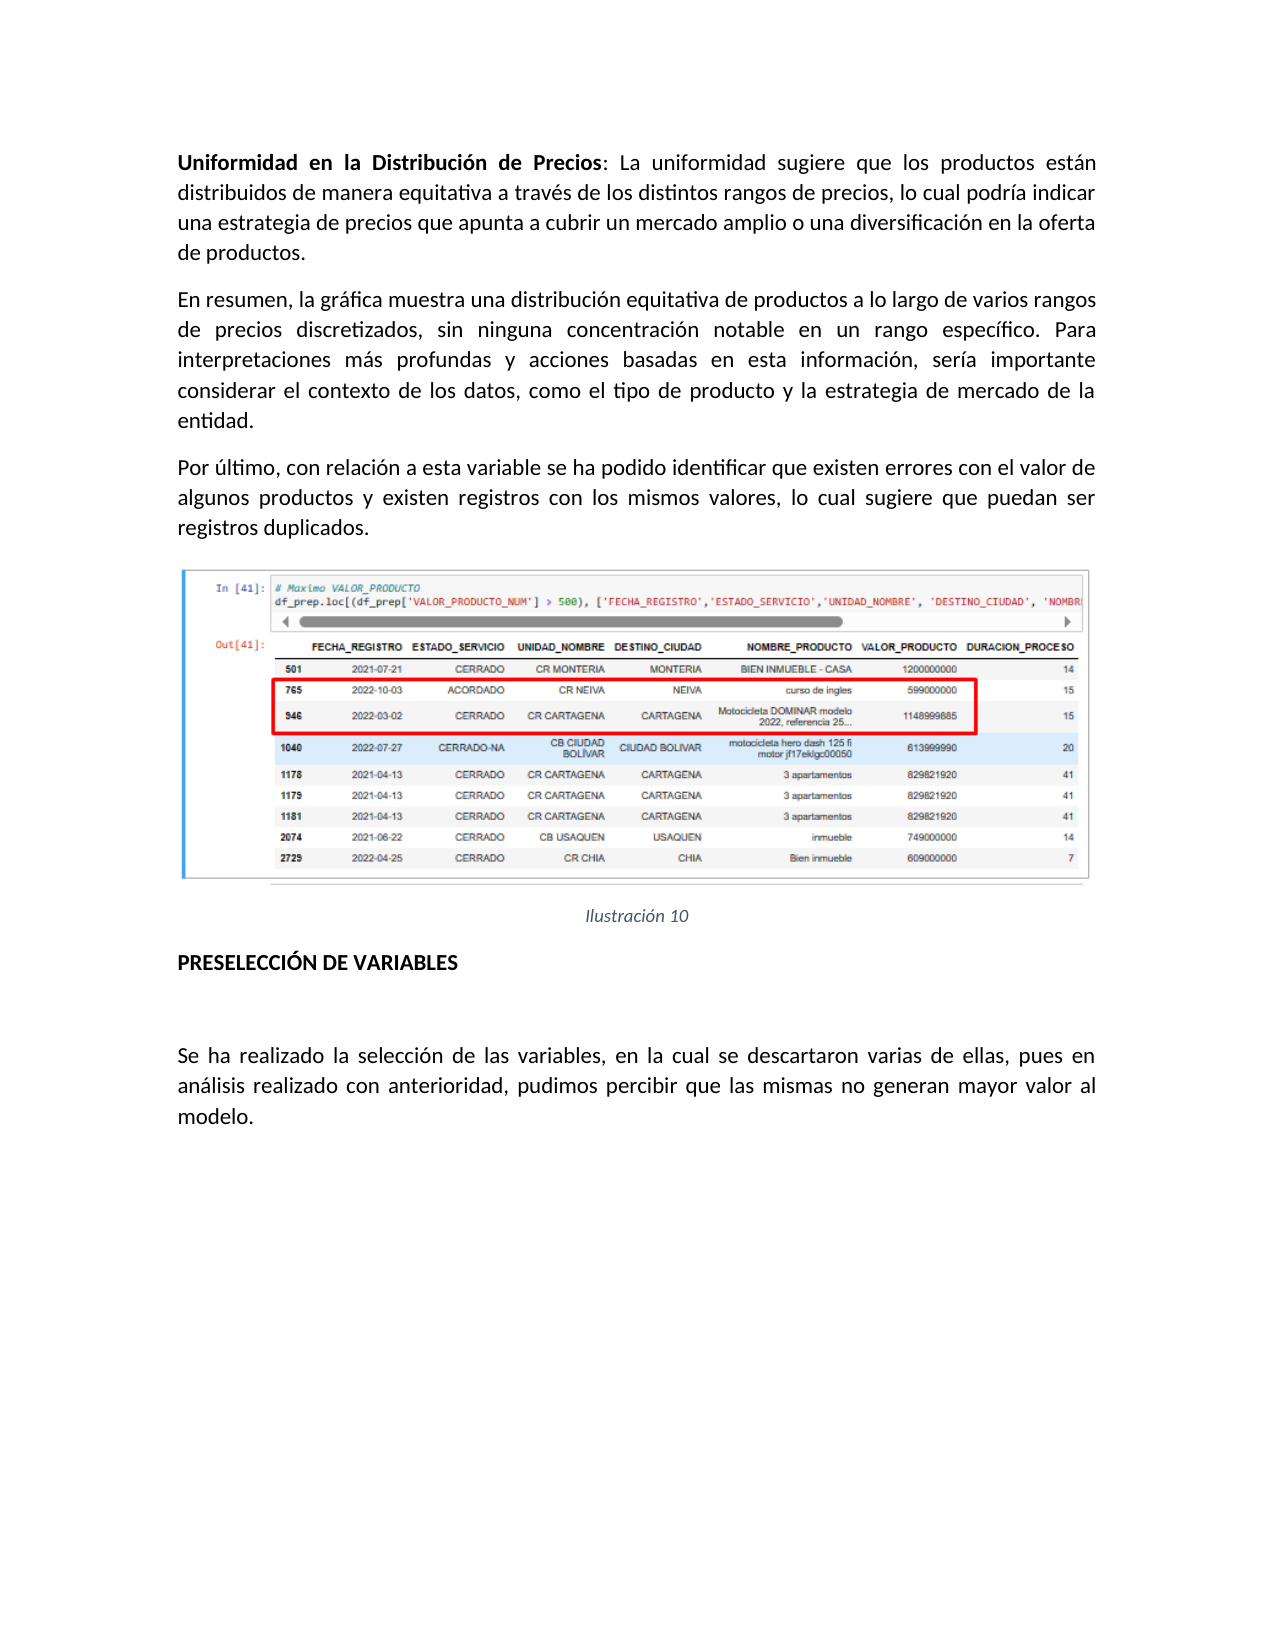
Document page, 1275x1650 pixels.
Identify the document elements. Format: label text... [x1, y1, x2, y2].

text Ilustración 10 [177, 904, 1098, 927]
text Se ha realizado la selección de las variables, en la cual se descartaron varias de ellas, pues en análisis realizado con anterioridad, pudimos percibir que las mismas no generan mayor valor al modelo. [177, 1041, 1098, 1130]
text PRESELECCIÓN DE VARIABLES [177, 948, 1098, 976]
text Uniformidad en la Distribución de Precios: La uniformidad sugiere que los productos están distribuidos de manera equitativa a través de los distintos rangos de precios, lo cual podría indicar una estrategia de precios que apunta a cubrir un mercado amplio o una diversificación en la oferta de productos. [177, 148, 1098, 266]
picture [177, 560, 1098, 885]
text En resumen, la gráfica muestra una distribución equitativa de productos a lo largo de varios rangos de precios discretizados, sin ninguna concentración notable en un rango específico. Para interpretaciones más profundas y acciones basadas en esta información, sería importante considerar el contexto de los datos, como el tipo de producto y la estrategia de mercado de la entidad. [177, 285, 1098, 434]
text Por último, con relación a esta variable se ha podido identificar que existen errores con el valor de algunos productos y existen registros con los mismos valores, lo cual sugiere que puedan ser registros duplicados. [177, 453, 1098, 541]
